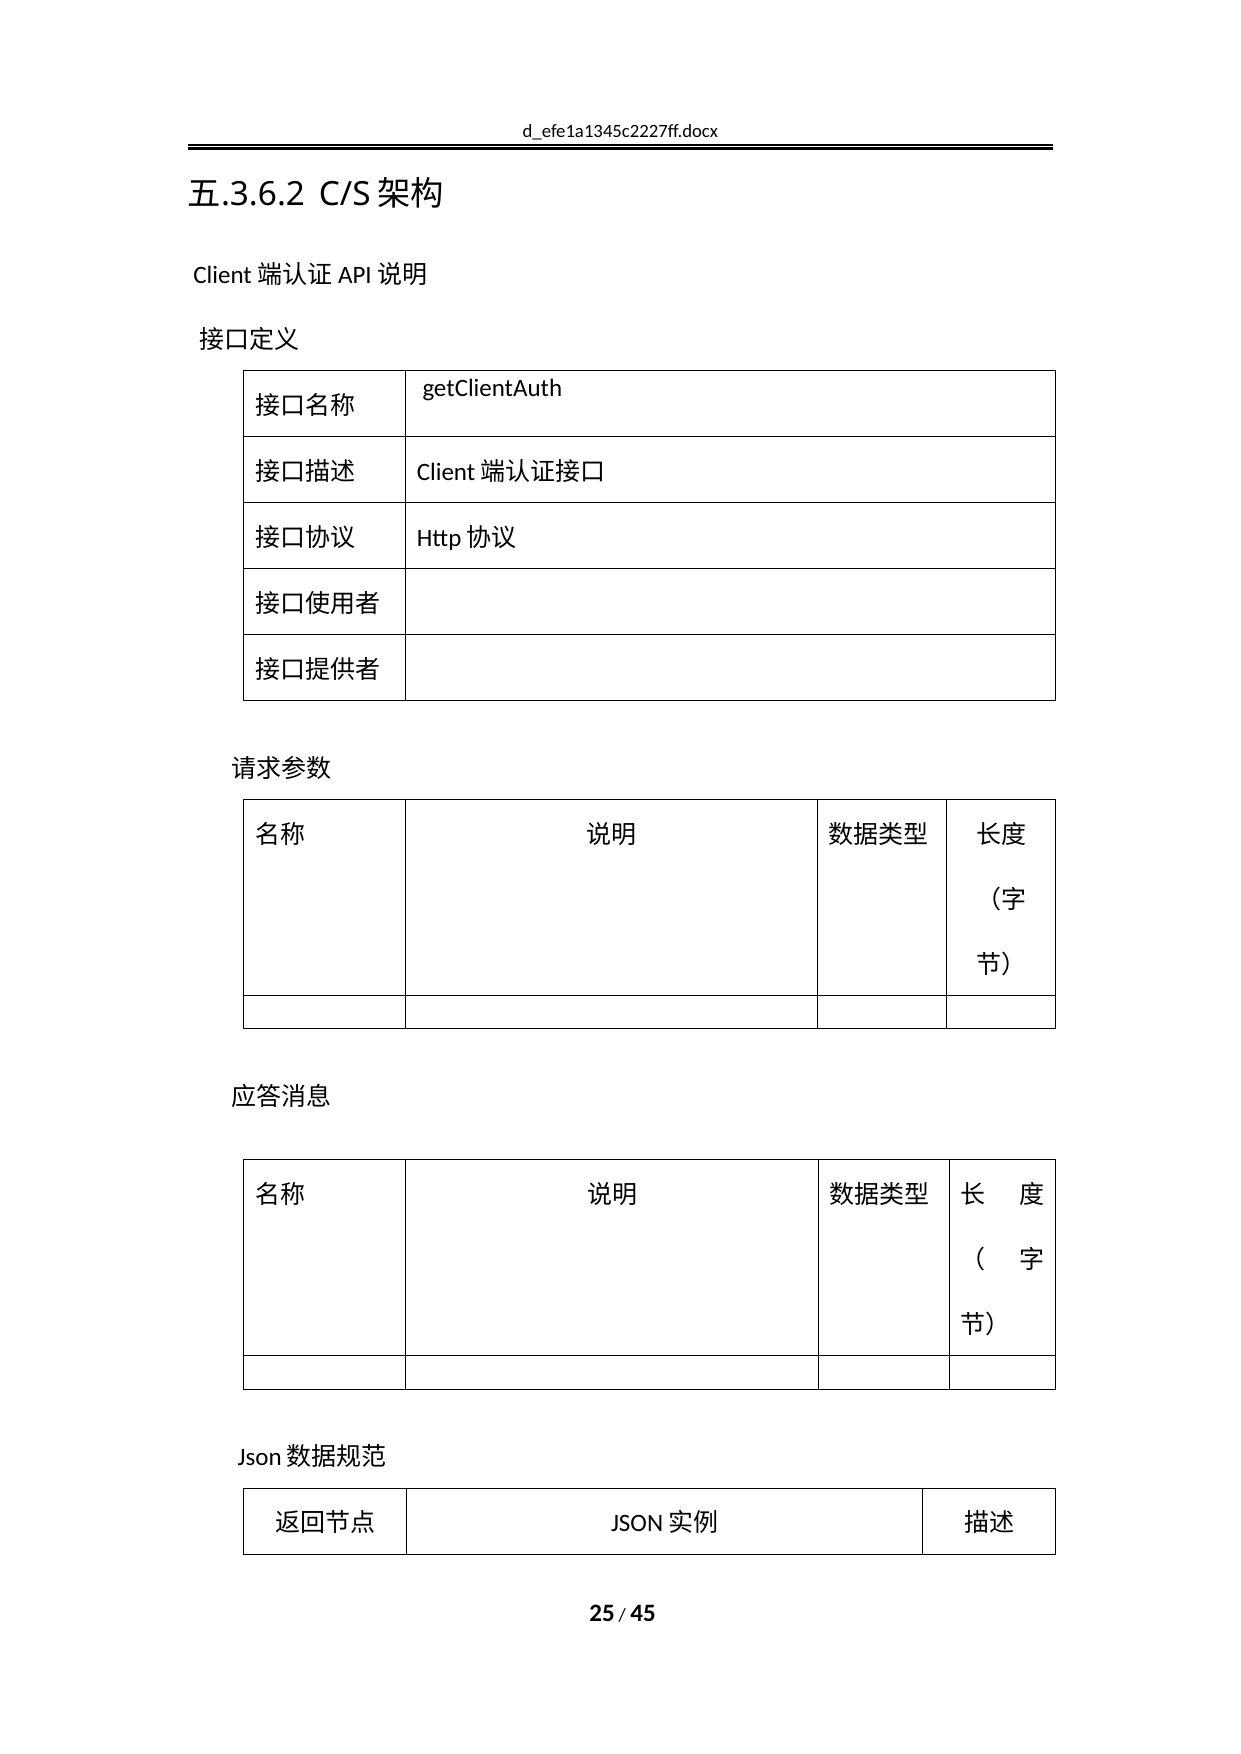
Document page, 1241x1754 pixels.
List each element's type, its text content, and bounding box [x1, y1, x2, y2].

text Json数据规范 [187, 1422, 1053, 1487]
table_header 长度（字节） [950, 1160, 1055, 1355]
table_cell [406, 1356, 818, 1389]
table_cell [406, 996, 817, 1028]
table_cell Client端认证接口 [406, 437, 1055, 502]
table_cell 接口使用者 [244, 569, 405, 634]
table_header 接口名称 [244, 371, 405, 436]
table_header JSON实例 [407, 1489, 922, 1553]
text Client 端认证 API 说明 [187, 240, 1053, 305]
table_header 返回节点 [244, 1489, 406, 1553]
table_cell 接口描述 [244, 437, 405, 502]
table_cell 接口提供者 [244, 635, 405, 700]
table_cell [406, 635, 1055, 700]
table_cell [818, 996, 946, 1028]
table_cell [244, 996, 405, 1028]
table_cell 接口协议 [244, 503, 405, 568]
text 应答消息 [187, 1062, 1053, 1127]
table_header 数据类型 [819, 1160, 949, 1355]
table_cell [947, 996, 1055, 1028]
table_header getClientAuth [406, 371, 1055, 436]
table_cell [406, 569, 1055, 634]
table_header 名称 [244, 800, 405, 995]
table_header 描述 [923, 1489, 1055, 1553]
table_cell [950, 1356, 1055, 1389]
table_cell [819, 1356, 949, 1389]
table_cell [244, 1356, 405, 1389]
table_header 长度（字节） [947, 800, 1055, 995]
text 请求参数 [187, 734, 1053, 799]
table_cell Http协议 [406, 503, 1055, 568]
table_header 名称 [244, 1160, 405, 1355]
text 接口定义 [187, 305, 1053, 370]
text C/S架构 [187, 159, 1053, 224]
table_header 说明 [406, 800, 817, 995]
table_header 说明 [406, 1160, 818, 1355]
table_header 数据类型 [818, 800, 946, 995]
